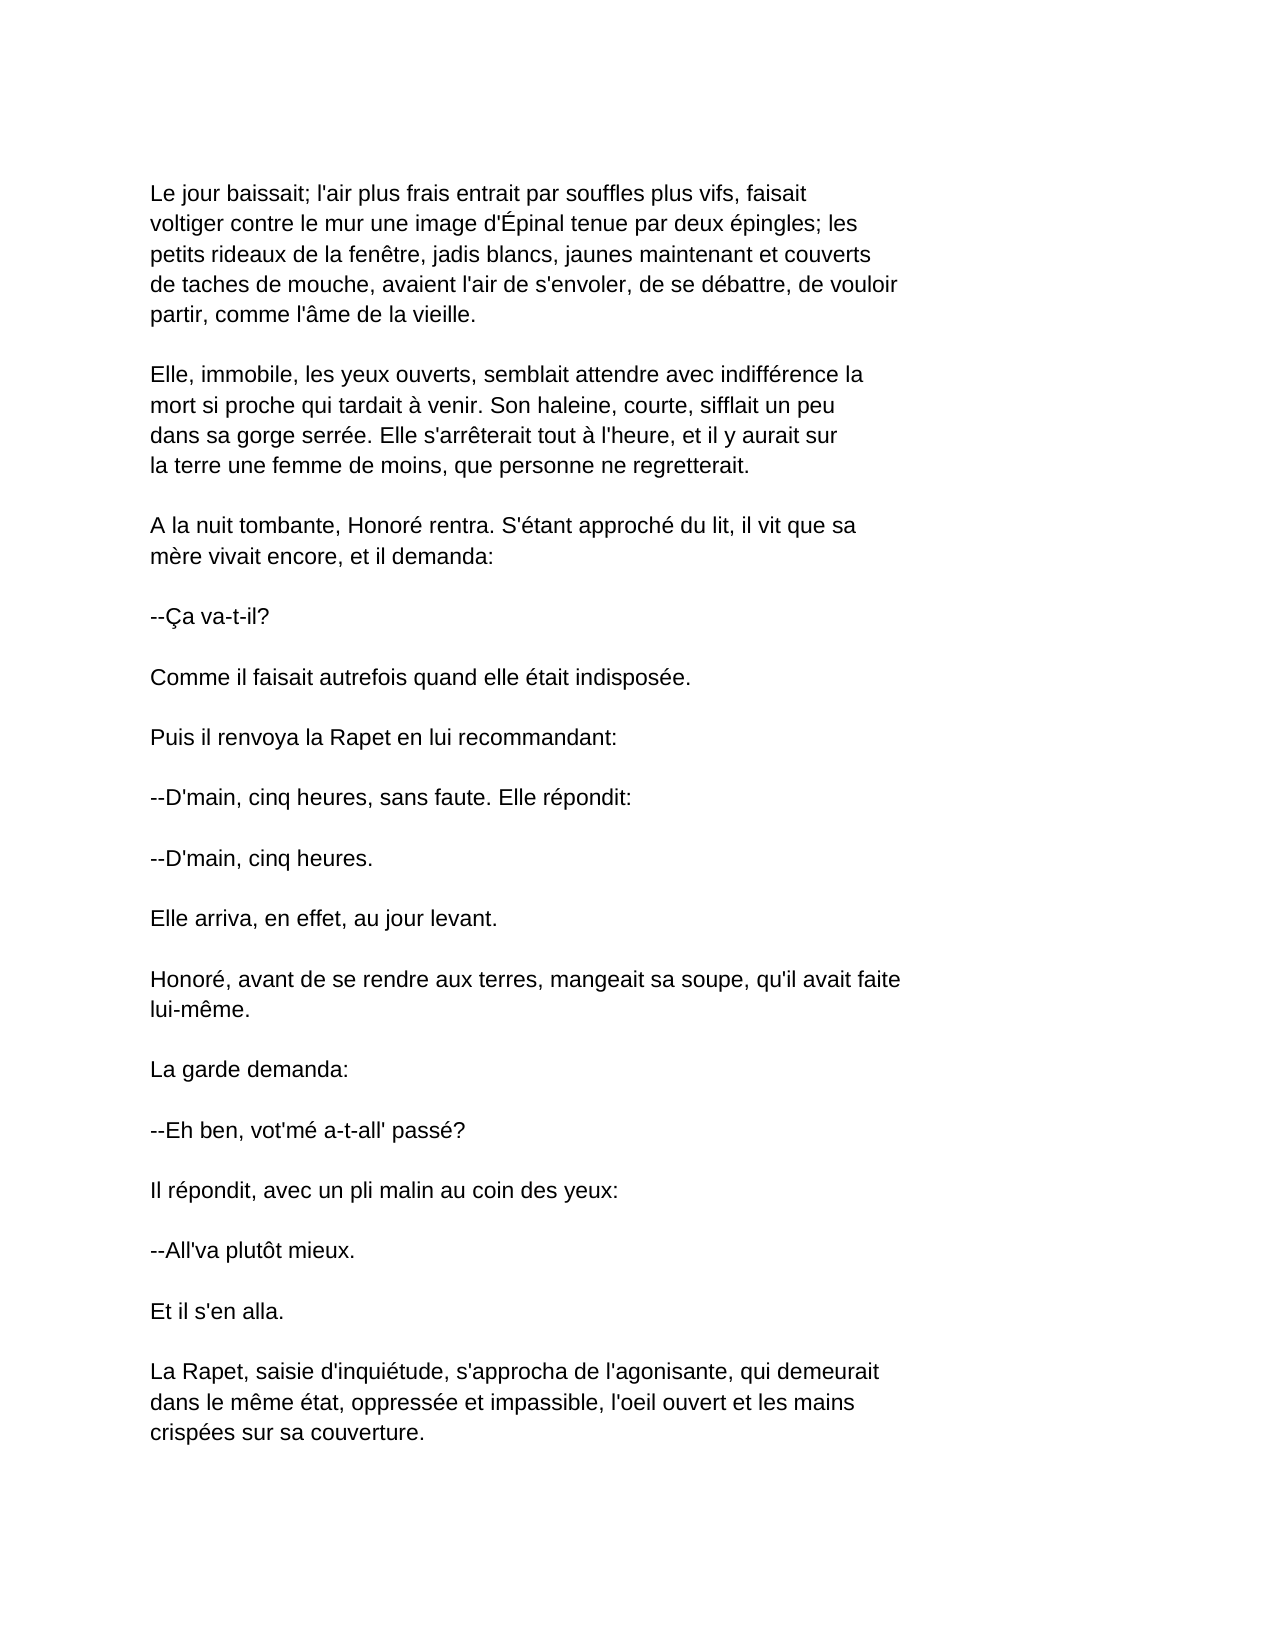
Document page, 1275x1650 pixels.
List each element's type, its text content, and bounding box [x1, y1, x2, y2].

text --Eh ben, vot'mé a-t-all' passé? [150, 1117, 1125, 1143]
text La garde demanda: [150, 1056, 1125, 1083]
text crispées sur sa couverture. [150, 1419, 1125, 1445]
text Il répondit, avec un pli malin au coin des yeux: [150, 1177, 1125, 1203]
text mère vivait encore, et il demanda: [150, 543, 1125, 569]
text dans le même état, oppressée et impassible, l'oeil ouvert et les mains [150, 1388, 1125, 1415]
text de taches de mouche, avaient l'air de s'envoler, de se débattre, de vouloir [150, 271, 1125, 297]
text mort si proche qui tardait à venir. Son haleine, courte, sifflait un peu [150, 392, 1125, 418]
text dans sa gorge serrée. Elle s'arrêterait tout à l'heure, et il y aurait sur [150, 422, 1125, 448]
text la terre une femme de moins, que personne ne regretterait. [150, 452, 1125, 478]
text Comme il faisait autrefois quand elle était indisposée. [150, 663, 1125, 690]
text Puis il renvoya la Rapet en lui recommandant: [150, 724, 1125, 750]
text --D'main, cinq heures, sans faute. Elle répondit: [150, 784, 1125, 811]
text petits rideaux de la fenêtre, jadis blancs, jaunes maintenant et couverts [150, 241, 1125, 267]
text A la nuit tombante, Honoré rentra. S'étant approché du lit, il vit que sa [150, 512, 1125, 539]
text --Ça va-t-il? [150, 603, 1125, 629]
text lui-même. [150, 996, 1125, 1022]
text Le jour baissait; l'air plus frais entrait par souffles plus vifs, faisait [150, 180, 1125, 207]
text --All'va plutôt mieux. [150, 1237, 1125, 1264]
text --D'main, cinq heures. [150, 845, 1125, 871]
text Et il s'en alla. [150, 1298, 1125, 1324]
text La Rapet, saisie d'inquiétude, s'approcha de l'agonisante, qui demeurait [150, 1358, 1125, 1385]
text voltiger contre le mur une image d'Épinal tenue par deux épingles; les [150, 210, 1125, 237]
text Honoré, avant de se rendre aux terres, mangeait sa soupe, qu'il avait faite [150, 966, 1125, 992]
text partir, comme l'âme de la vieille. [150, 301, 1125, 327]
text Elle, immobile, les yeux ouverts, semblait attendre avec indifférence la [150, 361, 1125, 388]
text Elle arriva, en effet, au jour levant. [150, 905, 1125, 932]
